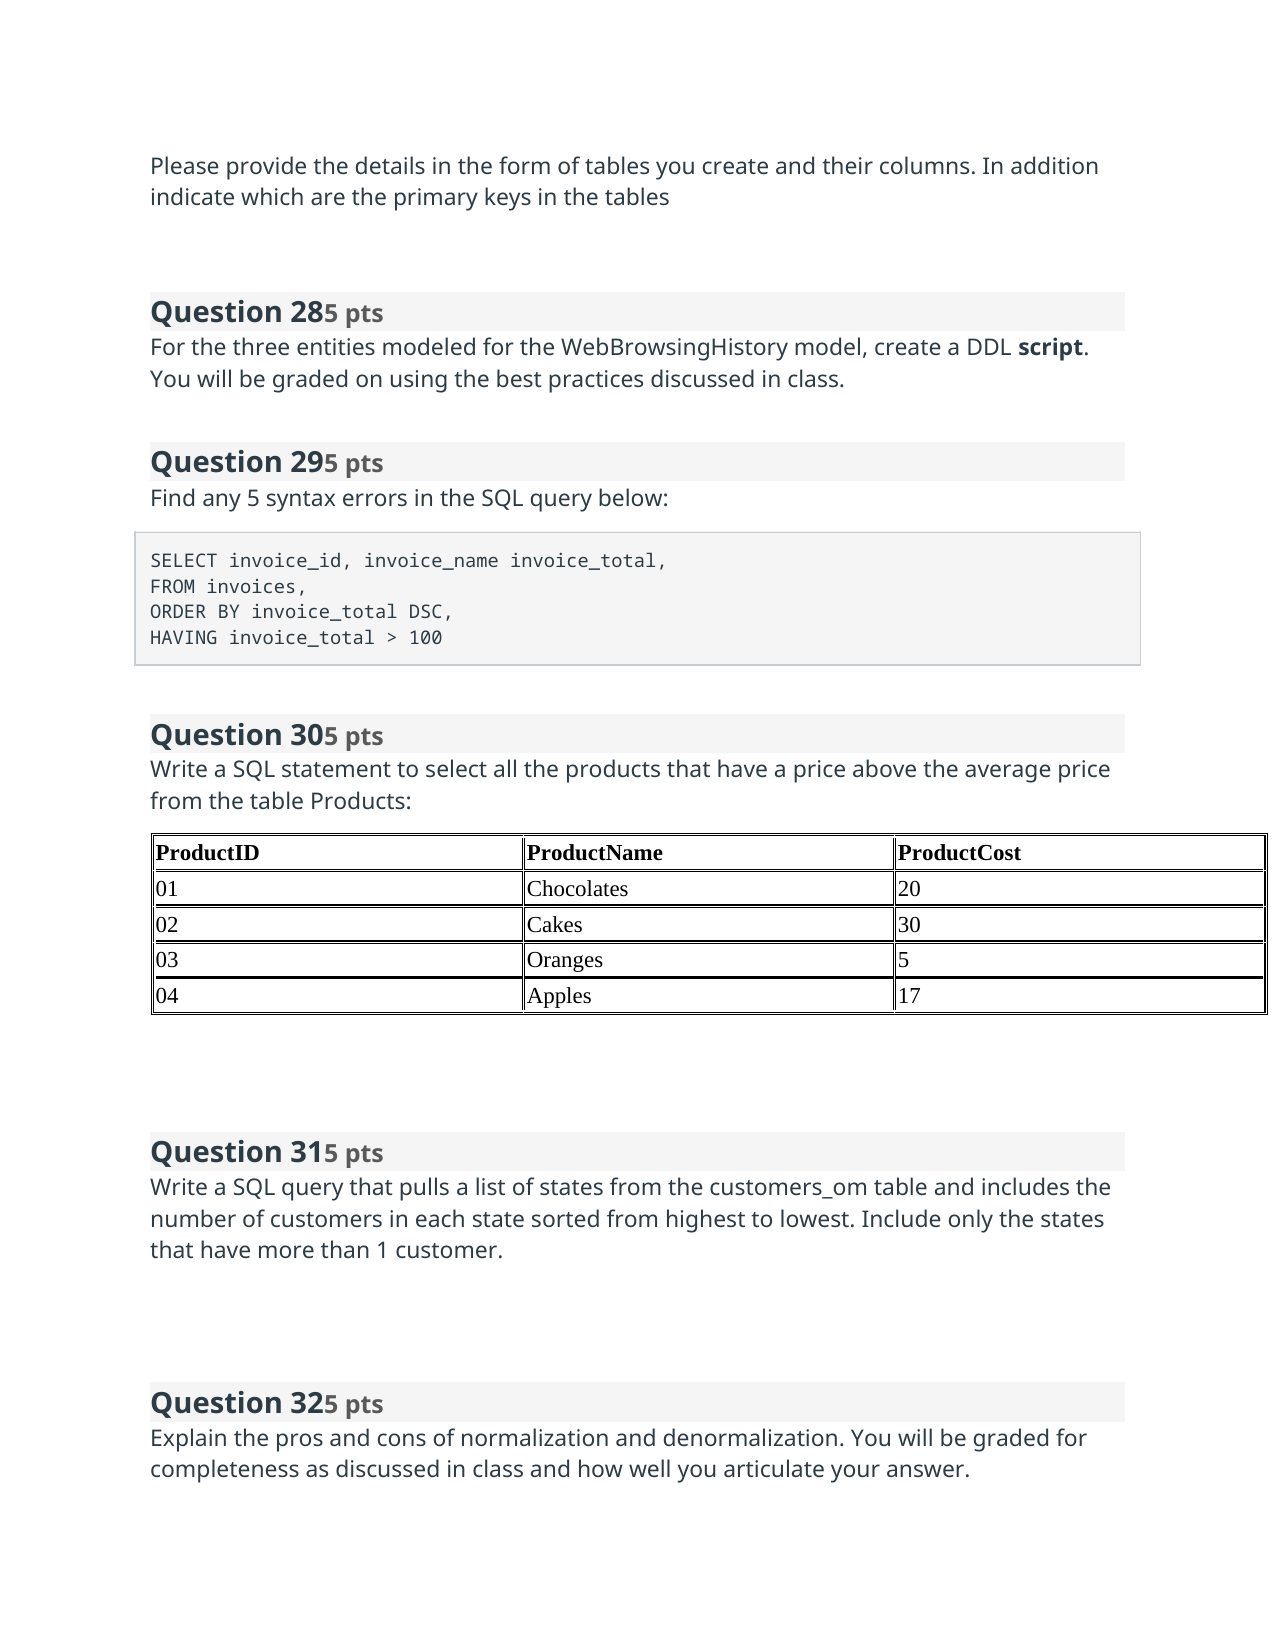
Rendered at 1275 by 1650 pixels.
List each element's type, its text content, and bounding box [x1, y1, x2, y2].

table_cell Chocolates [525, 872, 893, 904]
table_cell Apples [524, 979, 894, 1012]
table_header ProductName [524, 836, 894, 868]
table_header ProductCost [895, 836, 1264, 868]
table_cell 17 [895, 976, 1264, 1012]
text Question 295 pts [150, 442, 1125, 481]
table_cell 02 [154, 904, 522, 940]
table_cell 30 [896, 904, 1265, 940]
table_cell Oranges [525, 944, 893, 976]
text Question 315 pts [150, 1132, 1125, 1171]
text For the three entities modeled for the WebBrowsingHistory model, create a DDL script. You will be graded on using the best practices discussed in class. [150, 331, 1125, 394]
text Question 305 pts [150, 714, 1125, 753]
text Write a SQL statement to select all the products that have a price above the average price from the table Products: [150, 753, 1125, 816]
table_cell 20 [896, 869, 1265, 904]
table_cell 5 [896, 940, 1265, 976]
table_cell 04 [154, 976, 523, 1012]
text SELECT invoice_id, invoice_name invoice_total, FROM invoices, ORDER BY invoice_total DSC, HAVING invoice_total > 100 [136, 533, 1140, 664]
table_cell 03 [154, 940, 522, 976]
table_cell Cakes [525, 908, 893, 940]
text Write a SQL query that pulls a list of states from the customers_om table and includes the number of customers in each state sorted from highest to lowest. Include only the states that have more than 1 customer. [150, 1171, 1125, 1265]
text Find any 5 syntax errors in the SQL query below: [150, 481, 1125, 513]
text Question 285 pts [150, 292, 1125, 331]
text Explain the pros and cons of normalization and denormalization. You will be graded for completeness as discussed in class and how well you articulate your answer. [150, 1422, 1125, 1484]
text Question 325 pts [150, 1382, 1125, 1422]
text Please provide the details in the form of tables you create and their columns. In addition indicate which are the primary keys in the tables [150, 150, 1125, 212]
table_cell 01 [154, 869, 522, 904]
table_header ProductID [154, 836, 523, 868]
